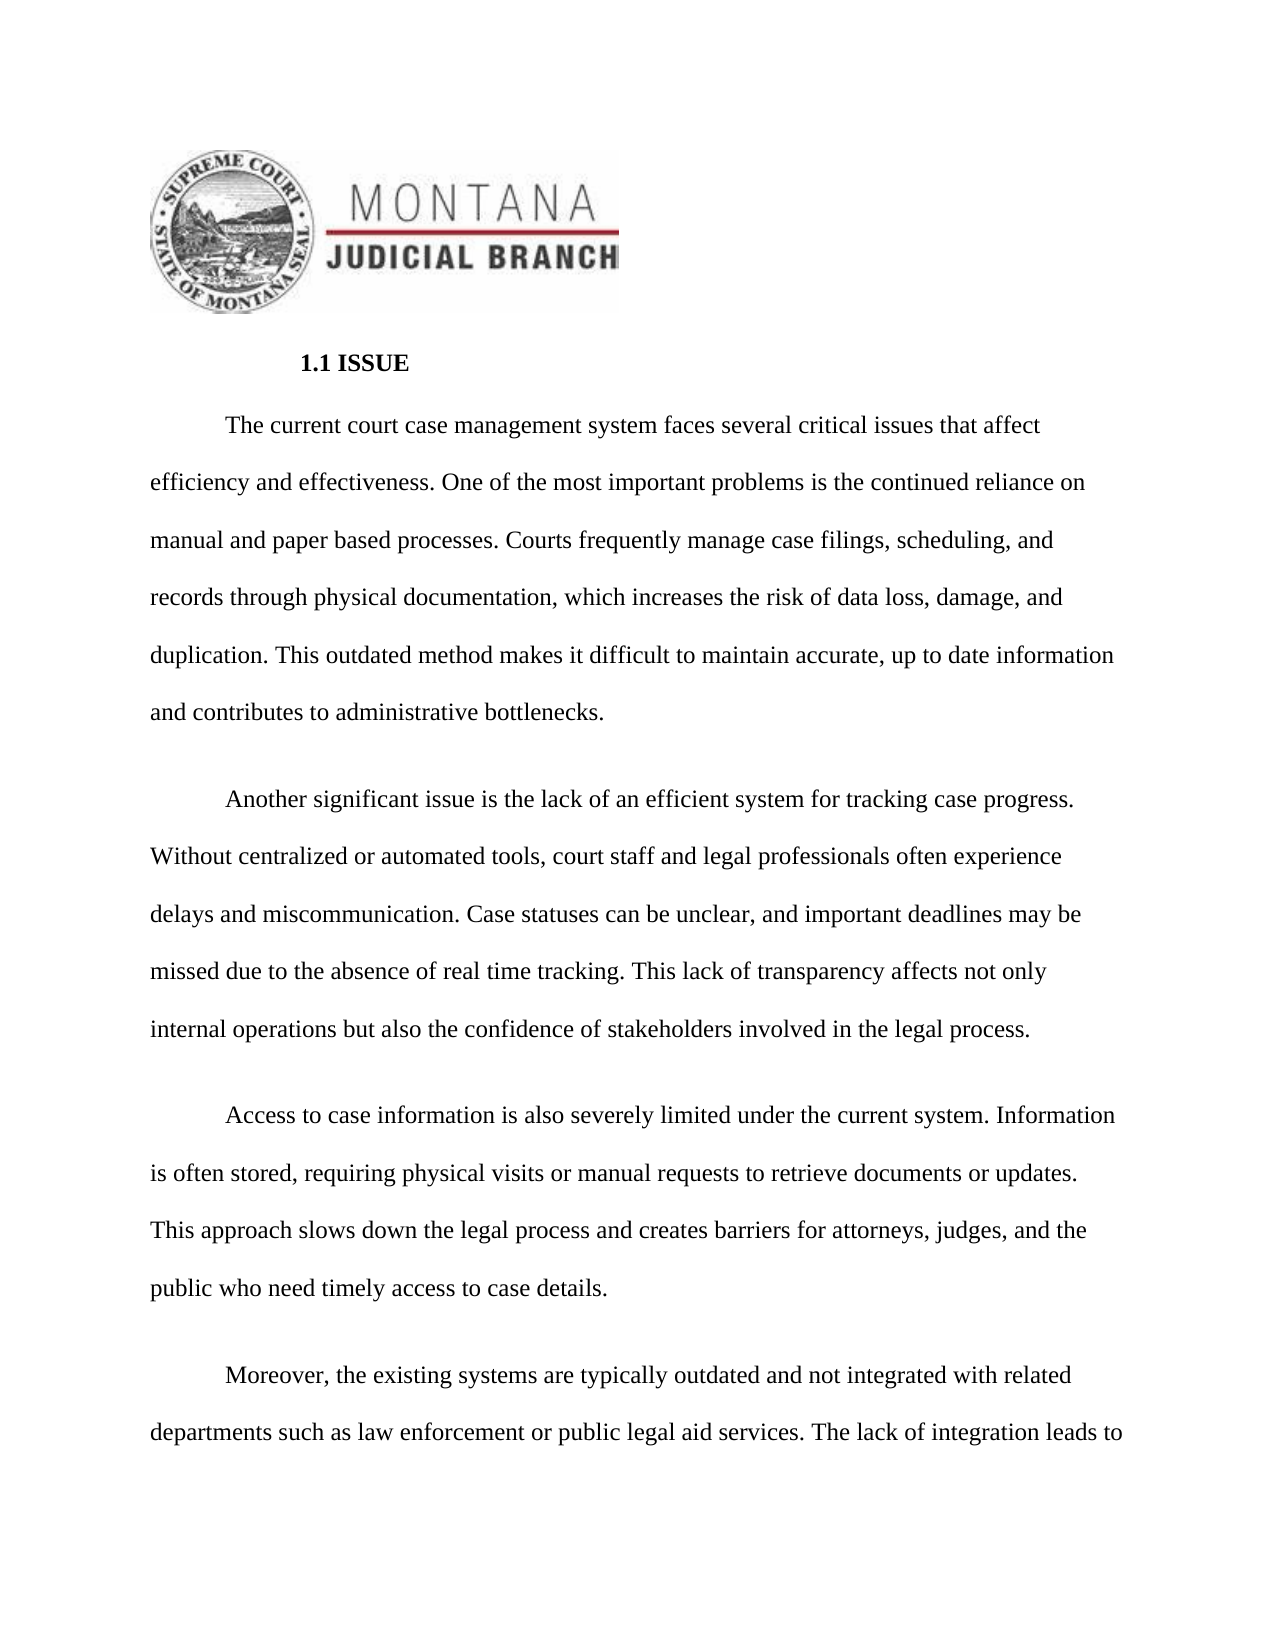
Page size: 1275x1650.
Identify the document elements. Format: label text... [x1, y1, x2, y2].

text Another significant issue is the lack of an efficient system for tracking case progress. Without centralized or automated tools, court staff and legal professionals often experience delays and miscommunication. Case statuses can be unclear, and important deadlines may be missed due to the absence of real time tracking. This lack of transparency affects not only internal operations but also the confidence of stakeholders involved in the legal process. [150, 784, 1125, 1043]
text The current court case management system faces several critical issues that affect efficiency and effectiveness. One of the most important problems is the continued reliance on manual and paper based processes. Courts frequently manage case filings, scheduling, and records through physical documentation, which increases the risk of data loss, damage, and duplication. This outdated method makes it difficult to maintain accurate, up to date information and contributes to administrative bottlenecks. [150, 410, 1125, 726]
text Access to case information is also severely limited under the current system. Information is often stored, requiring physical visits or manual requests to retrieve documents or updates. This approach slows down the legal process and creates barriers for attorneys, judges, and the public who need timely access to case details. [150, 1101, 1125, 1302]
list ISSUE [300, 348, 1125, 376]
